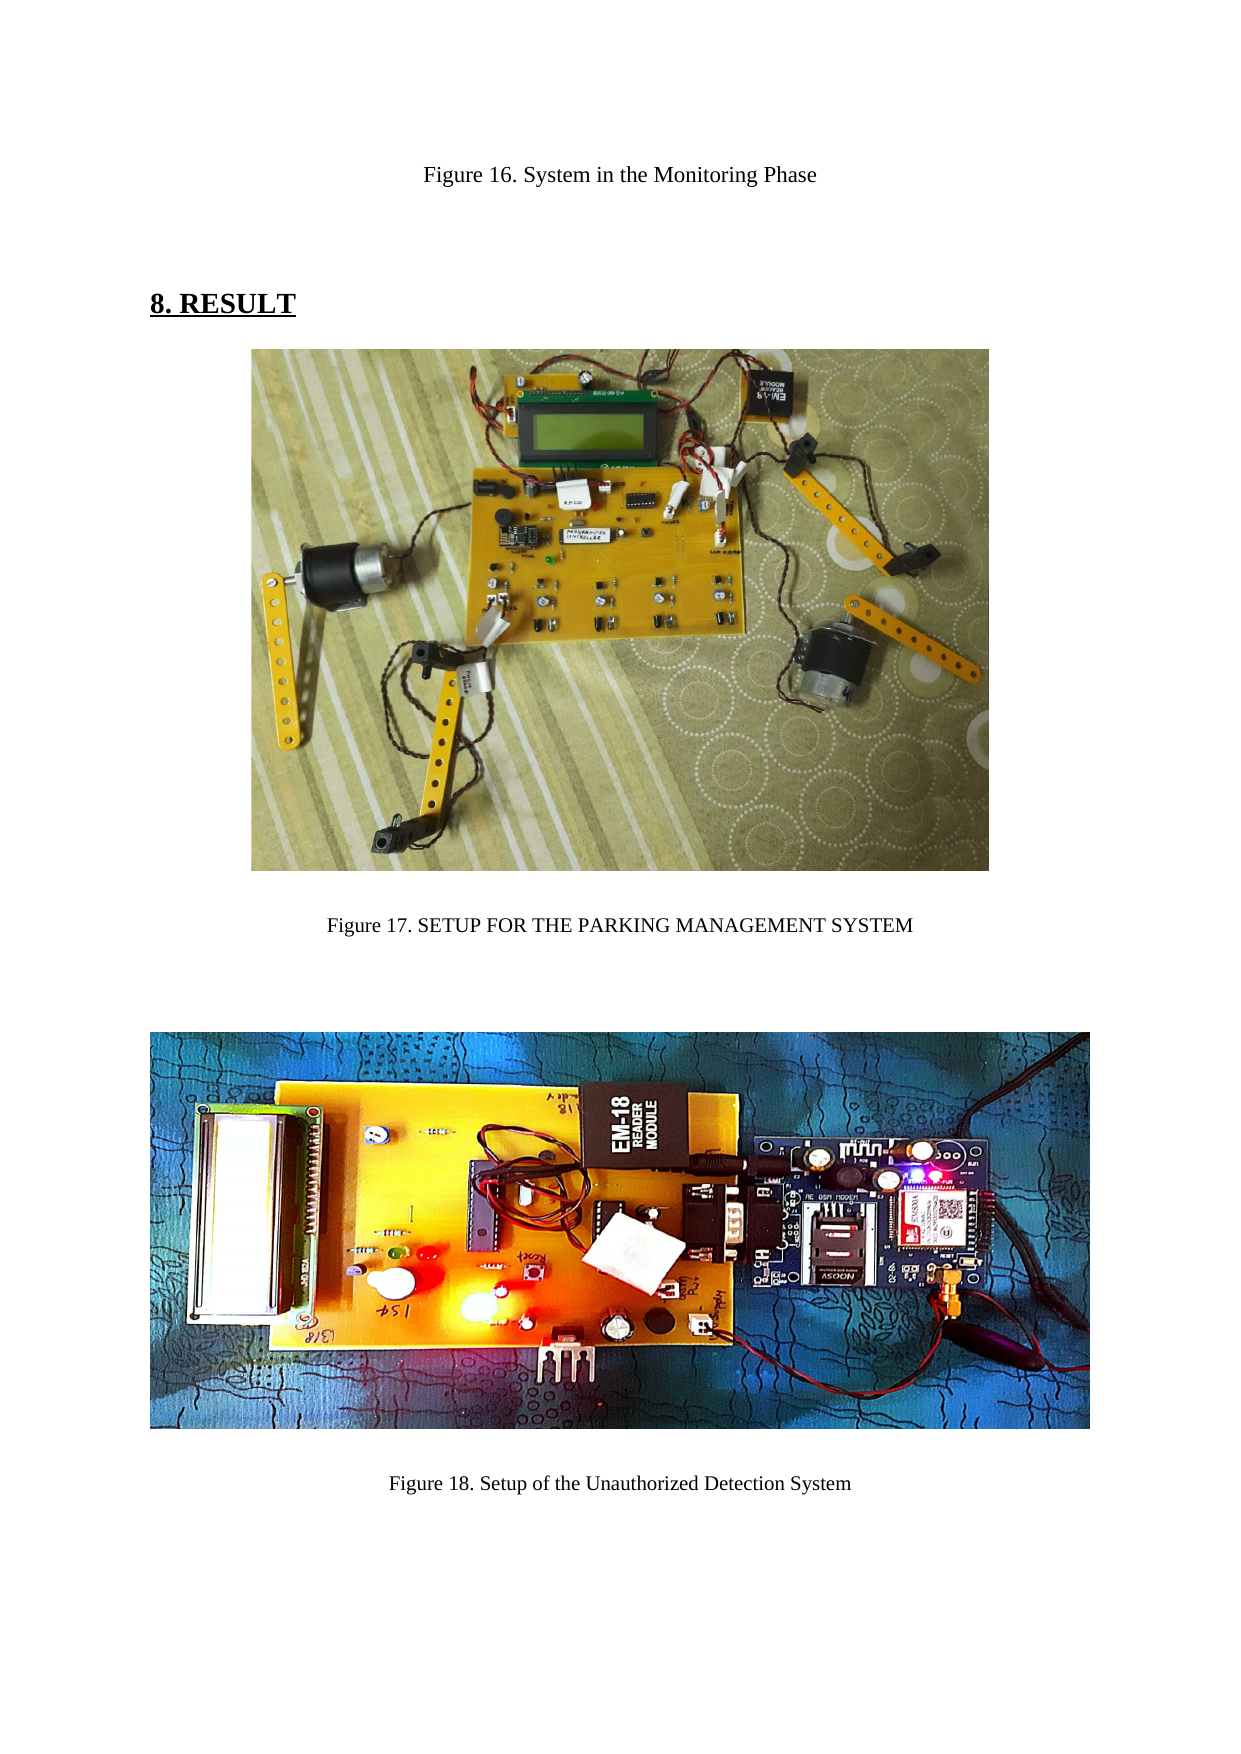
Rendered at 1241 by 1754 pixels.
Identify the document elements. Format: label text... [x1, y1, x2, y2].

text 8. RESULT [150, 283, 1090, 320]
picture [150, 1032, 1090, 1429]
picture [251, 349, 989, 871]
text Figure 17. SETUP FOR THE PARKING MANAGEMENT SYSTEM [150, 900, 1090, 937]
text Figure 18. Setup of the Unauthorized Detection System [150, 1458, 1090, 1495]
text Figure 16. System in the Monitoring Phase [150, 150, 1090, 187]
